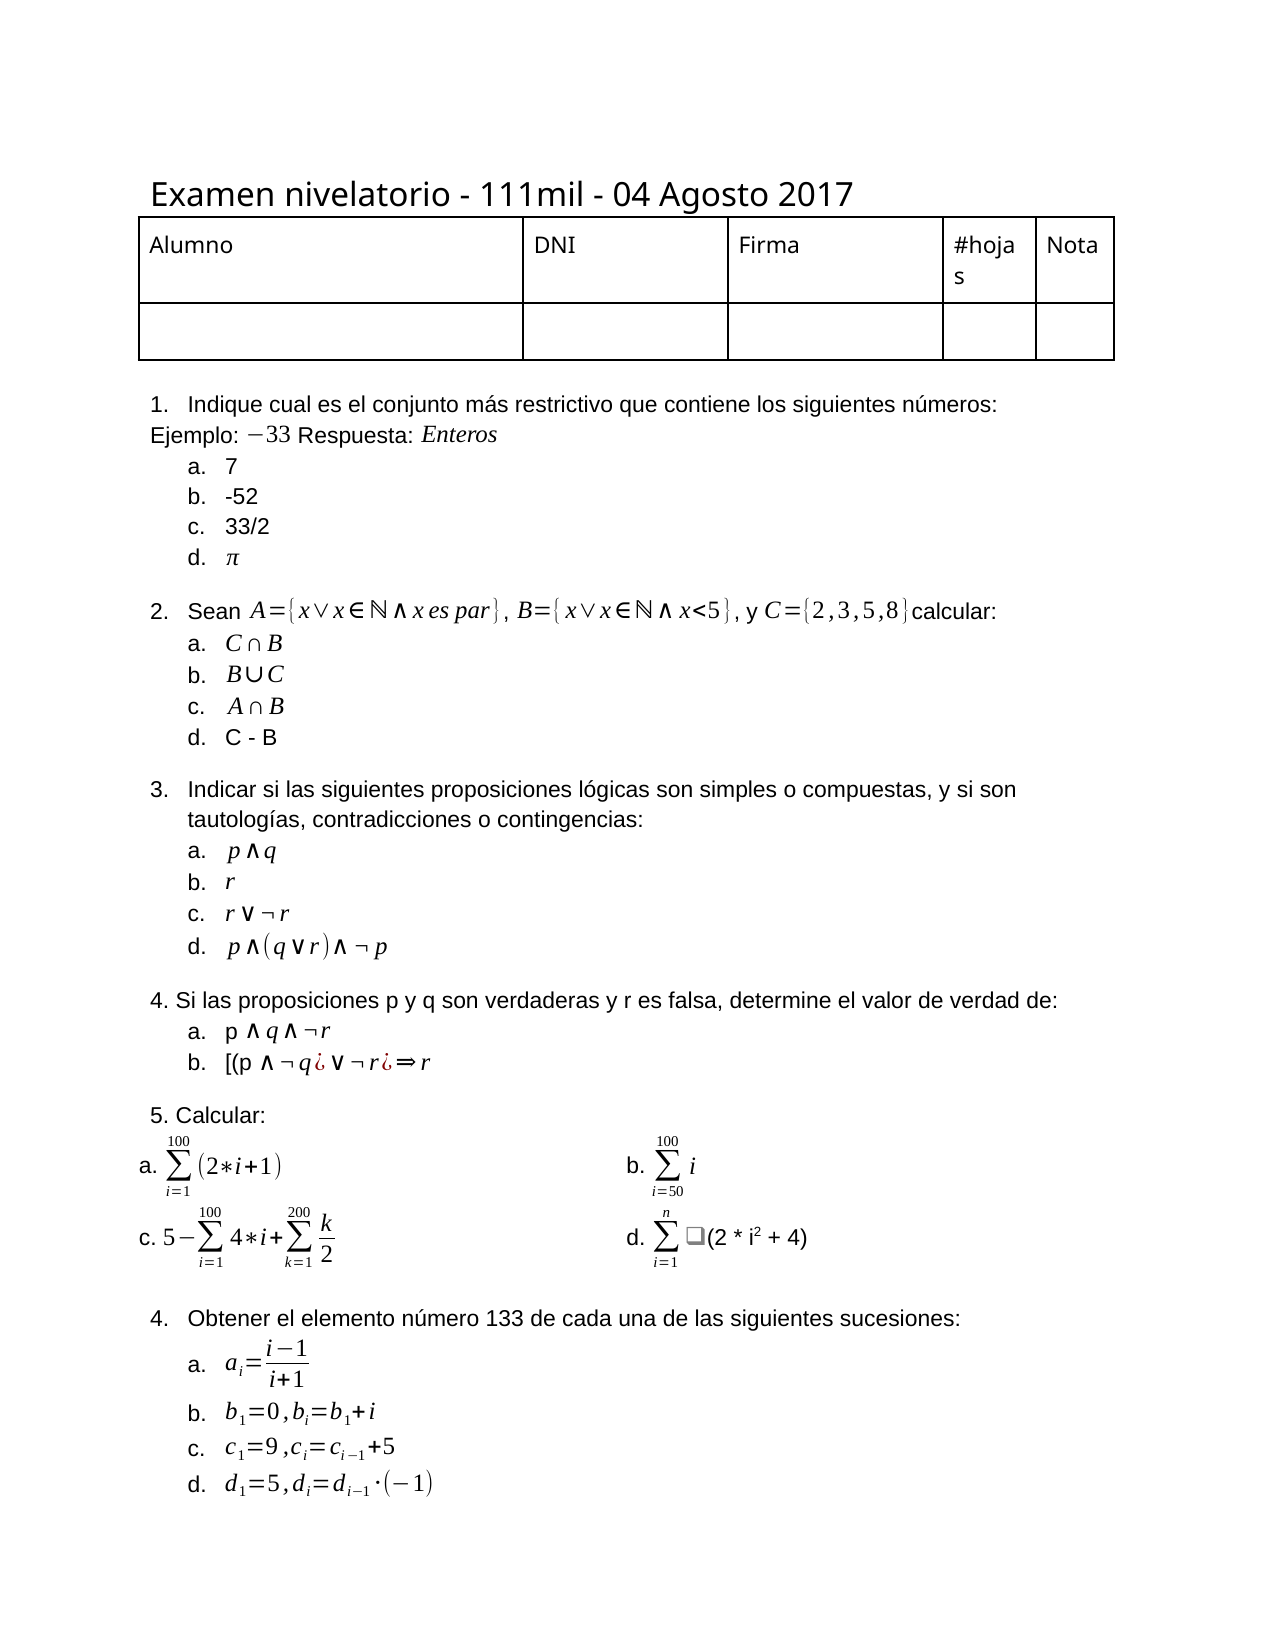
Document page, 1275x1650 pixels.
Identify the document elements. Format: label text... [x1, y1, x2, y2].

text Ejemplo: Respuesta: [150, 421, 1125, 449]
list [(p [187, 1048, 1125, 1076]
list Sean , , y calcular: [150, 597, 1125, 626]
list p [187, 1017, 1125, 1044]
table_header a. [139, 1132, 626, 1203]
list Indicar si las siguientes proposiciones lógicas son simples o compuestas, y si son tautologías, contradicciones o contingencias: [150, 776, 1125, 833]
table_header Nota [1037, 218, 1113, 302]
table_cell d. (2 * i2 + 4) [626, 1203, 1114, 1274]
table_header Alumno [140, 218, 522, 302]
text 4. Si las proposiciones p y q son verdaderas y r es falsa, determine el valor de verdad de: [150, 987, 1125, 1013]
list 7 [187, 453, 1125, 479]
table_cell [524, 304, 727, 359]
table_cell c. [139, 1203, 626, 1274]
table_header #hojas [944, 218, 1035, 302]
table_cell [140, 304, 522, 359]
table_cell [729, 304, 942, 359]
list Obtener el elemento número 133 de cada una de las siguientes sucesiones: [150, 1304, 1125, 1331]
list 33/2 [187, 513, 1125, 539]
table_header Firma [729, 218, 942, 302]
list -52 [187, 483, 1125, 509]
text 5. Calcular: [150, 1102, 1125, 1128]
table_header DNI [524, 218, 727, 302]
list C - B [187, 724, 1125, 750]
table_cell [944, 304, 1035, 359]
table_cell [1037, 304, 1113, 359]
subtitle Examen nivelatorio - 111mil - 04 Agosto 2017 [150, 171, 1125, 216]
table_header b. [626, 1132, 1114, 1203]
list Indique cual es el conjunto más restrictivo que contiene los siguientes números: [150, 391, 1125, 417]
